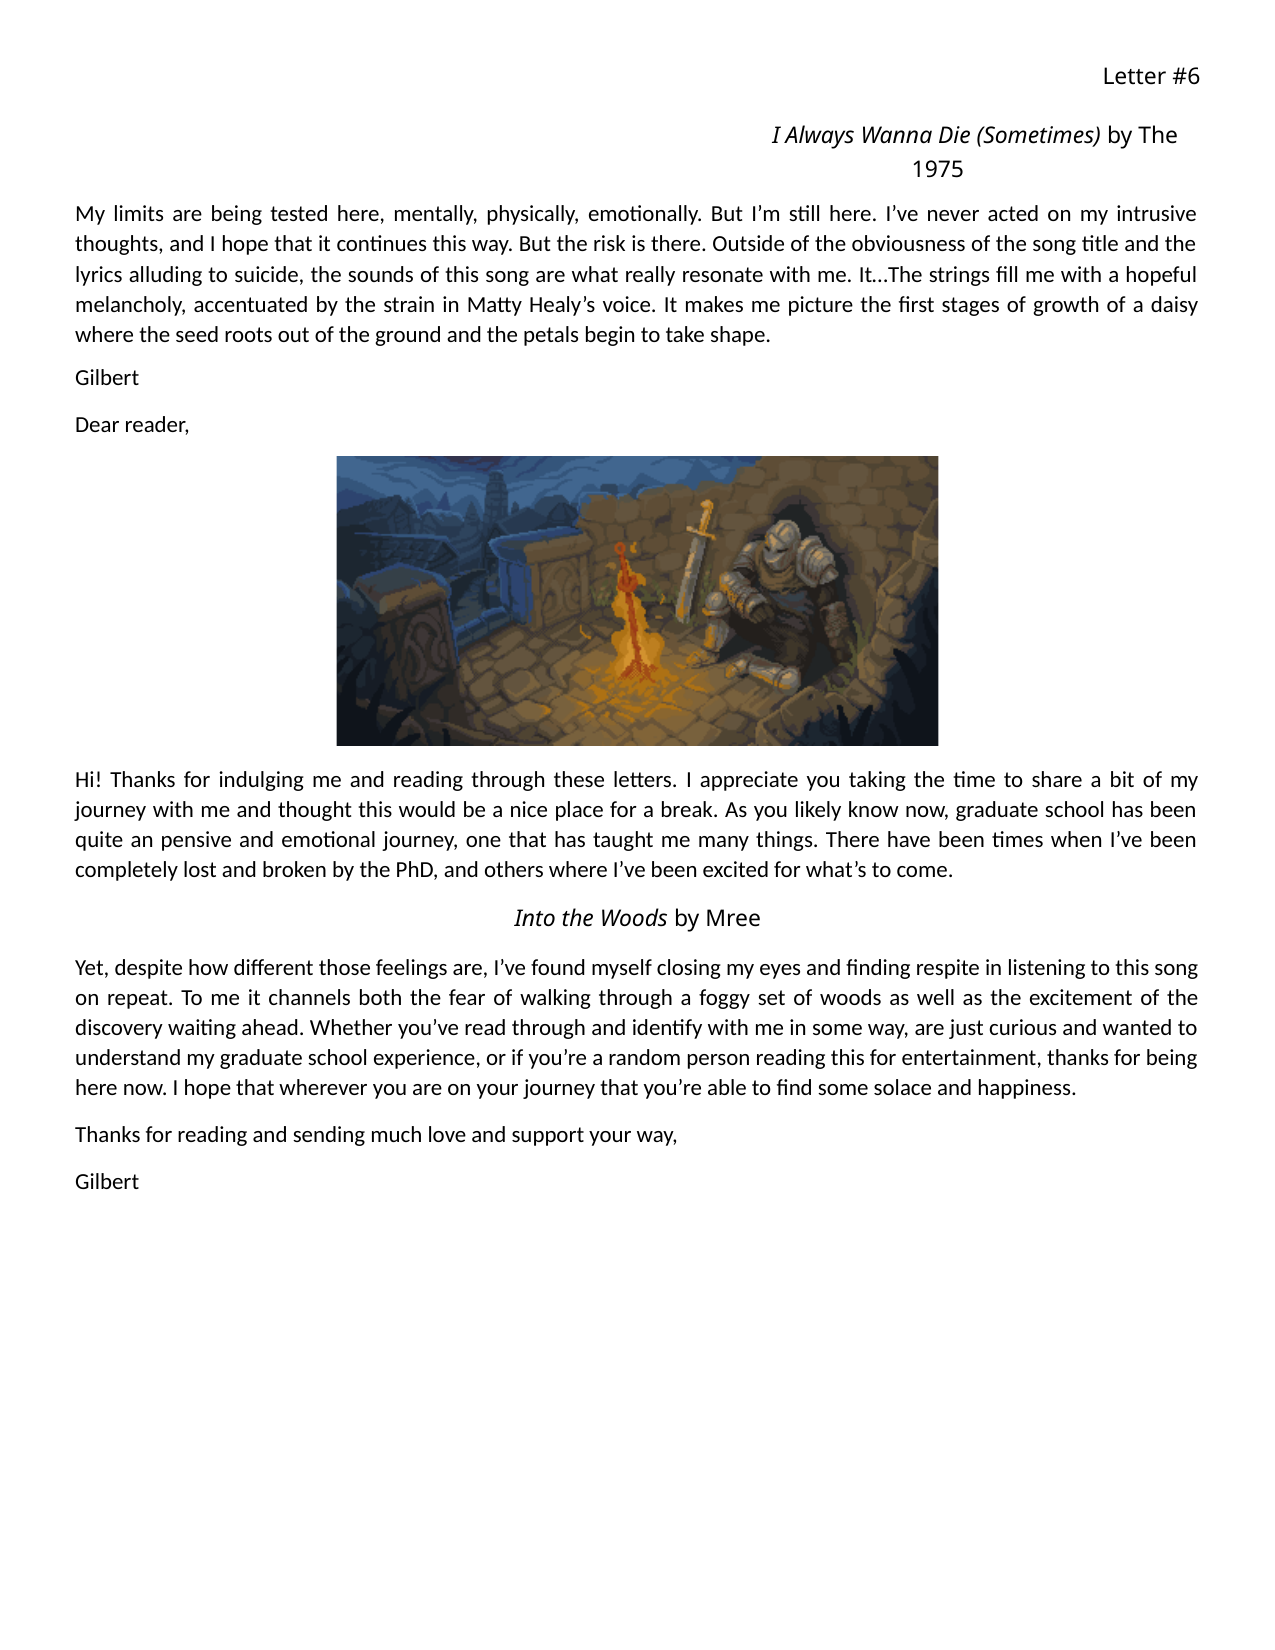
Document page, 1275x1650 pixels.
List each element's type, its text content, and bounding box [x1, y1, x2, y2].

picture [336, 456, 939, 746]
text Dear reader, [75, 410, 1200, 438]
text I Always Wanna Die (Sometimes) by The 1975 [675, 119, 1200, 184]
text Thanks for reading and sending much love and support your way, [75, 1120, 1200, 1148]
text Yet, despite how different those feelings are, I’ve found myself closing my eyes and finding respite in listening to this song on repeat. To me it channels both the fear of walking through a foggy set of woods as well as the excitement of the discovery waiting ahead. Whether you’ve read through and identify with me in some way, are just curious and wanted to understand my graduate school experience, or if you’re a random person reading this for entertainment, thanks for being here now. I hope that wherever you are on your journey that you’re able to find some solace and happiness. [75, 953, 1200, 1101]
text Gilbert [75, 363, 1200, 391]
text Gilbert [75, 1167, 1200, 1195]
text Hi! Thanks for indulging me and reading through these letters. I appreciate you taking the time to share a bit of my journey with me and thought this would be a nice place for a break. As you likely know now, graduate school has been quite an pensive and emotional journey, one that has taught me many things. There have been times when I’ve been completely lost and broken by the PhD, and others where I’ve been excited for what’s to come. [75, 765, 1200, 883]
text My limits are being tested here, mentally, physically, emotionally. But I’m still here. I’ve never acted on my intrusive thoughts, and I hope that it continues this way. But the risk is there. Outside of the obviousness of the song title and the lyrics alluding to suicide, the sounds of this song are what really resonate with me. It…The strings fill me with a hopeful melancholy, accentuated by the strain in Matty Healy’s voice. It makes me picture the first stages of growth of a daisy where the seed roots out of the ground and the petals begin to take shape. [75, 199, 1200, 348]
text Into the Woods by Mree [75, 902, 1200, 933]
